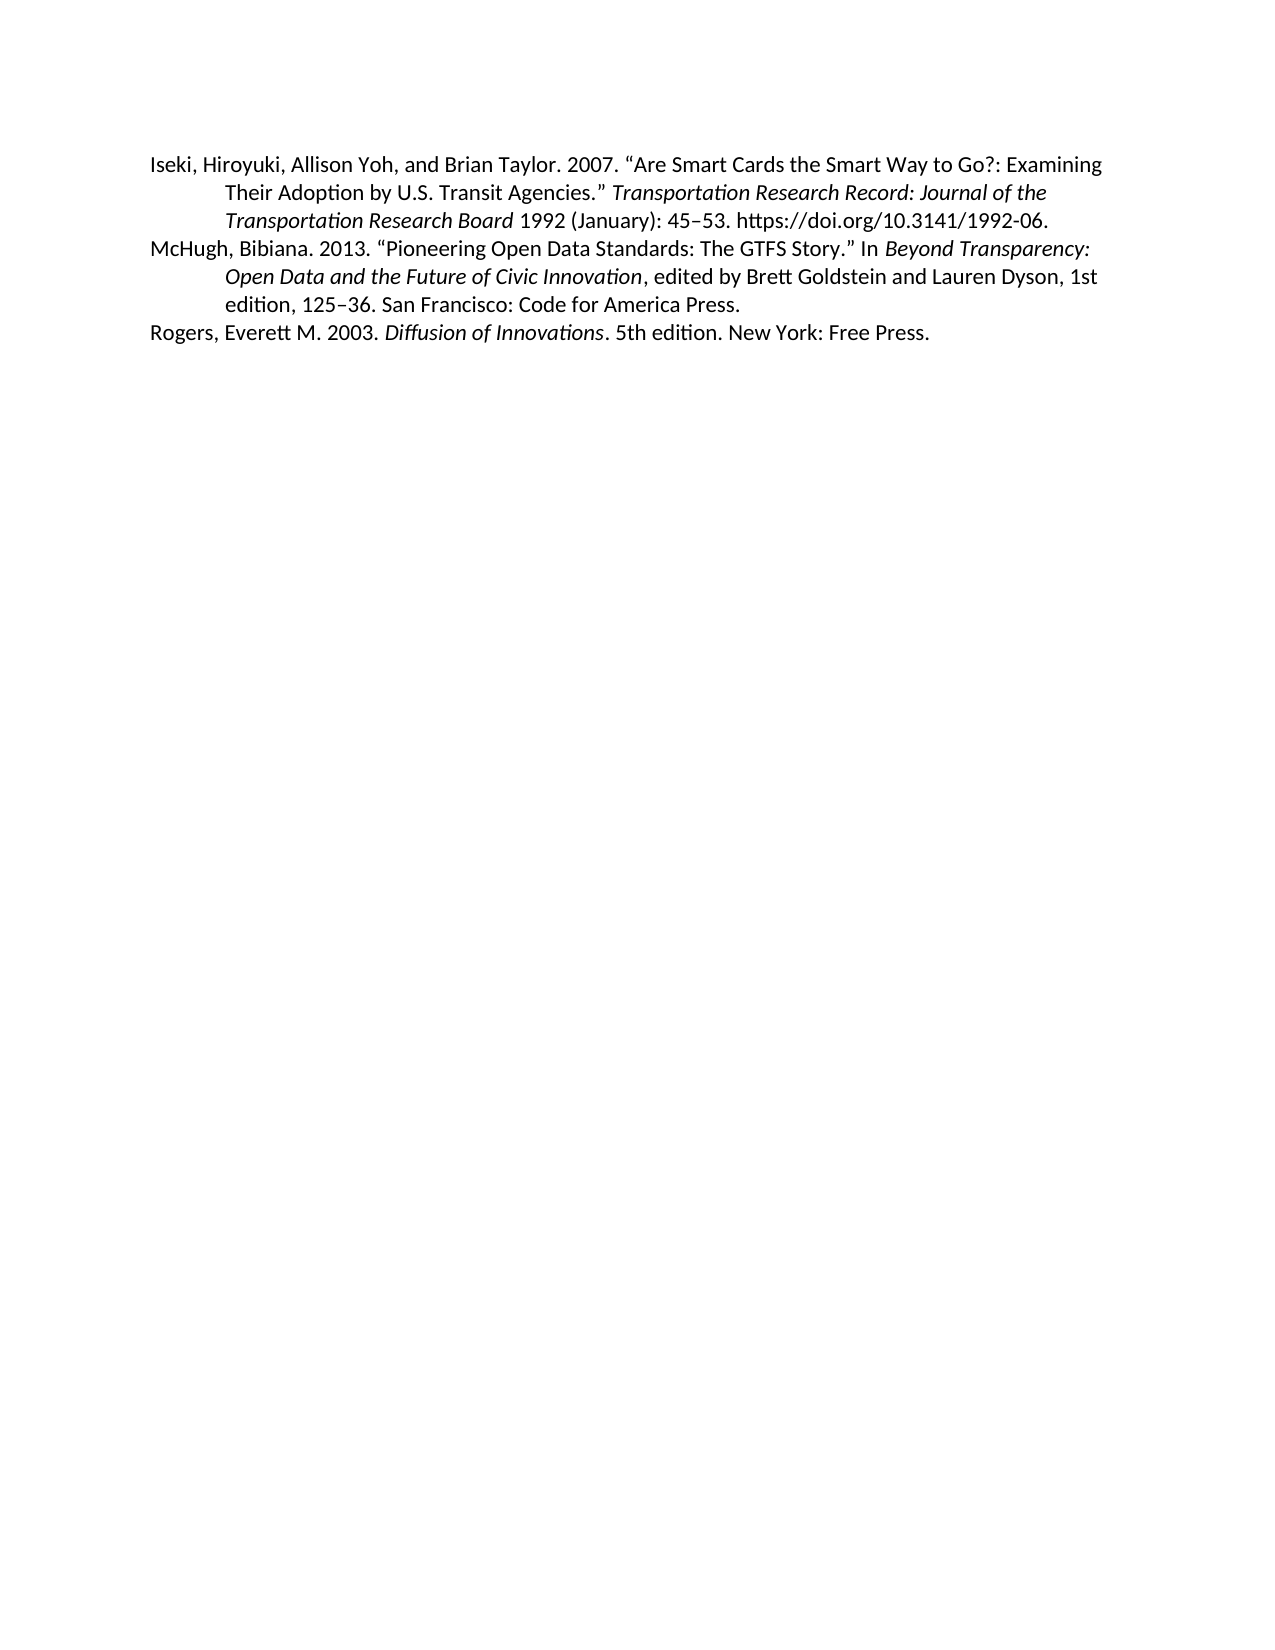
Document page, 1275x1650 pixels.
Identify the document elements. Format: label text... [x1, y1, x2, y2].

text Iseki, Hiroyuki, Allison Yoh, and Brian Taylor. 2007. “Are Smart Cards the Smart Way to Go?: Examining Their Adoption by U.S. Transit Agencies.” Transportation Research Record: Journal of the Transportation Research Board 1992 (January): 45–53. https://doi.org/10.3141/1992-06. [150, 150, 1125, 234]
text McHugh, Bibiana. 2013. “Pioneering Open Data Standards: The GTFS Story.” In Beyond Transparency: Open Data and the Future of Civic Innovation, edited by Brett Goldstein and Lauren Dyson, 1st edition, 125–36. San Francisco: Code for America Press. [150, 234, 1125, 318]
text Rogers, Everett M. 2003. Diffusion of Innovations. 5th edition. New York: Free Press. [150, 318, 1125, 346]
